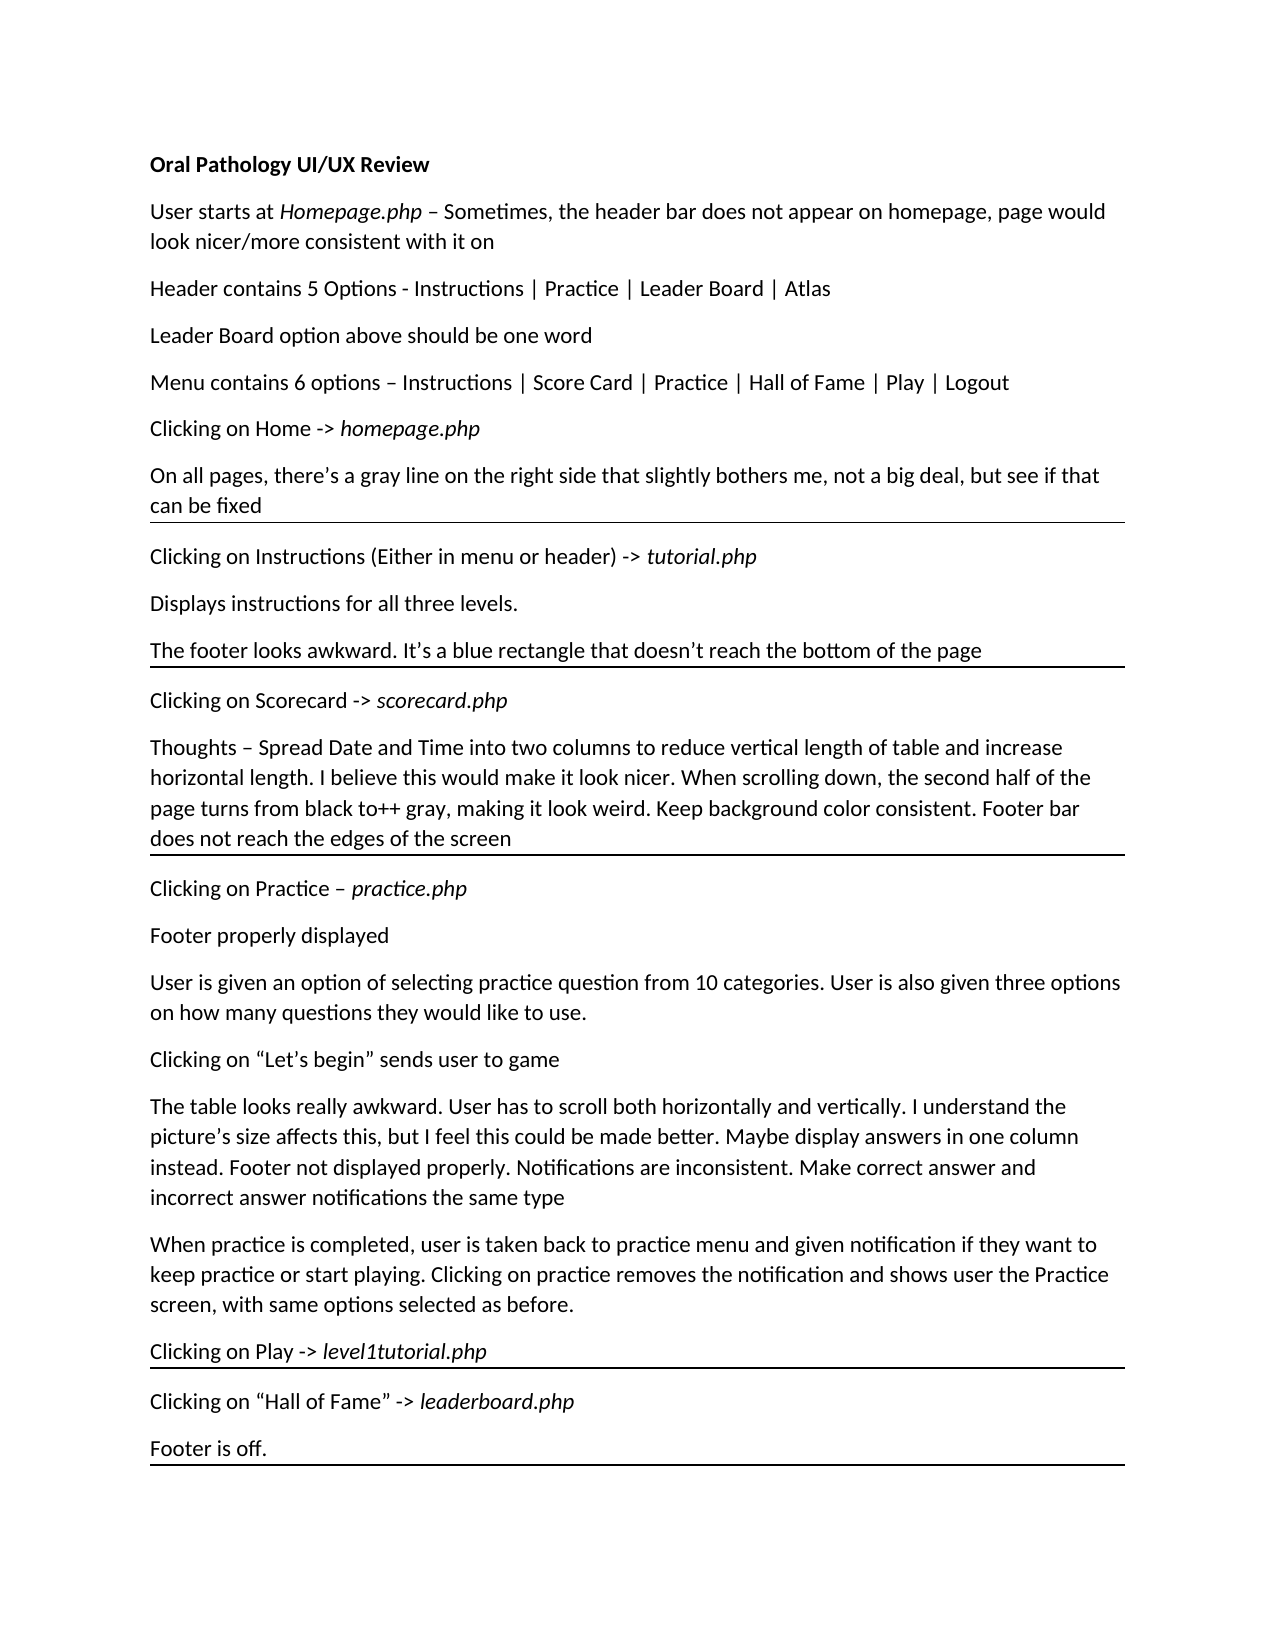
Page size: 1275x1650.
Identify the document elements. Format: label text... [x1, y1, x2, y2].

text The footer looks awkward. It’s a blue rectangle that doesn’t reach the bottom of the page [150, 636, 1125, 666]
text Clicking on Practice – practice.php [150, 874, 1125, 902]
text Clicking on Scorecard -> scorecard.php [150, 686, 1125, 714]
text Clicking on Play -> level1tutorial.php [150, 1337, 1125, 1367]
text User is given an option of selecting practice question from 10 categories. User is also given three options on how many questions they would like to use. [150, 968, 1125, 1026]
text The table looks really awkward. User has to scroll both horizontally and vertically. I understand the picture’s size affects this, but I feel this could be made better. Maybe display answers in one column instead. Footer not displayed properly. Notifications are inconsistent. Make correct answer and incorrect answer notifications the same type [150, 1092, 1125, 1211]
text Leader Board option above should be one word [150, 321, 1125, 349]
text Menu contains 6 options – Instructions | Score Card | Practice | Hall of Fame | Play | Logout [150, 368, 1125, 396]
text On all pages, there’s a gray line on the right side that slightly bothers me, not a big deal, but see if that can be fixed [150, 461, 1125, 522]
text Oral Pathology UI/UX Review [150, 150, 1125, 178]
text Clicking on Instructions (Either in menu or header) -> tutorial.php [150, 542, 1125, 570]
text Footer properly displayed [150, 921, 1125, 949]
text Footer is off. [150, 1434, 1125, 1464]
text Thoughts – Spread Date and Time into two columns to reduce vertical length of table and increase horizontal length. I believe this would make it look nicer. When scrolling down, the second half of the page turns from black to++ gray, making it look weird. Keep background color consistent. Footer bar does not reach the edges of the screen [150, 733, 1125, 854]
text Clicking on “Hall of Fame” -> leaderboard.php [150, 1387, 1125, 1416]
text Clicking on “Let’s begin” sends user to game [150, 1045, 1125, 1073]
text Header contains 5 Options - Instructions | Practice | Leader Board | Atlas [150, 274, 1125, 302]
text Clicking on Home -> homepage.php [150, 414, 1125, 443]
text Displays instructions for all three levels. [150, 589, 1125, 617]
text When practice is completed, user is taken back to practice menu and given notification if they want to keep practice or start playing. Clicking on practice removes the notification and shows user the Practice screen, with same options selected as before. [150, 1230, 1125, 1318]
text User starts at Homepage.php – Sometimes, the header bar does not appear on homepage, page would look nicer/more consistent with it on [150, 197, 1125, 255]
